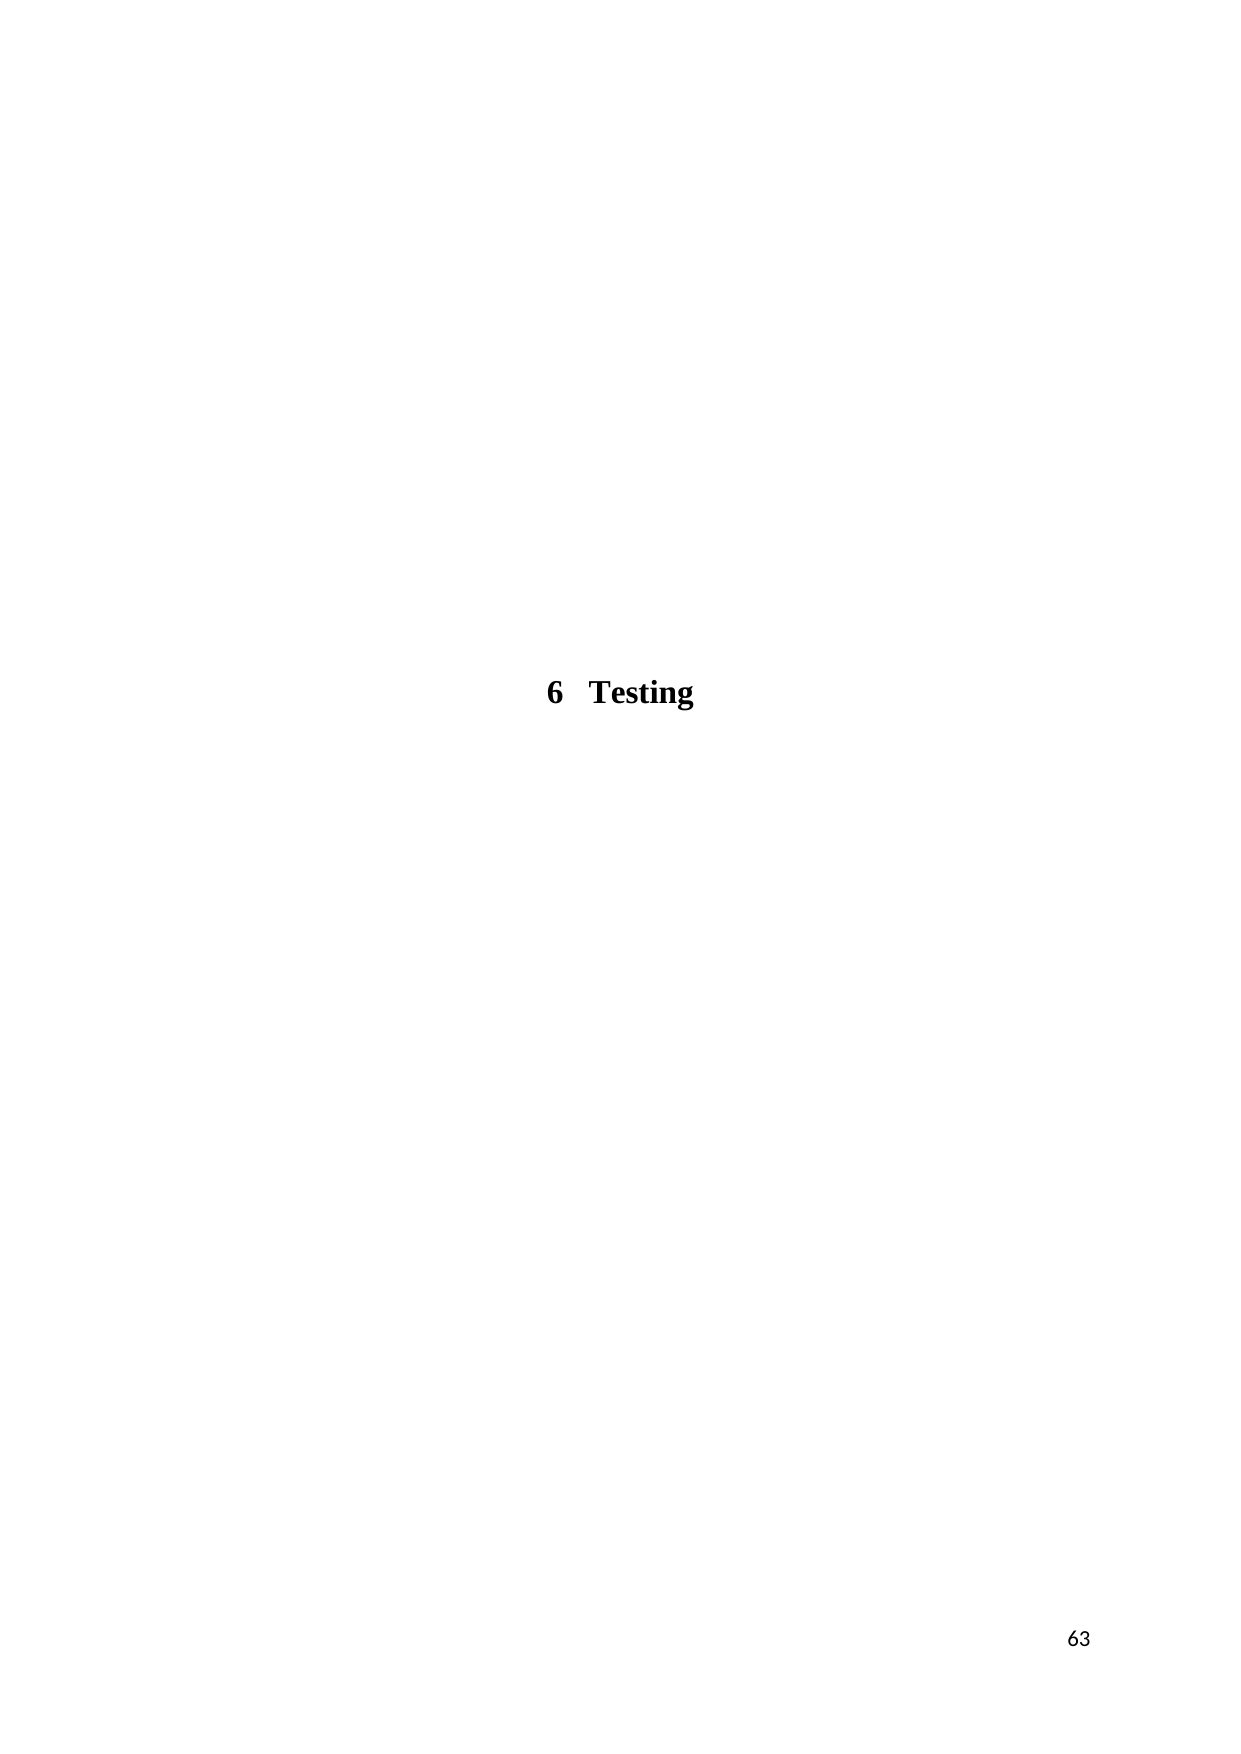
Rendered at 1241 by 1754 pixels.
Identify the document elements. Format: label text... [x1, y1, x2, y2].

subtitle 6 Testing [150, 672, 1090, 711]
